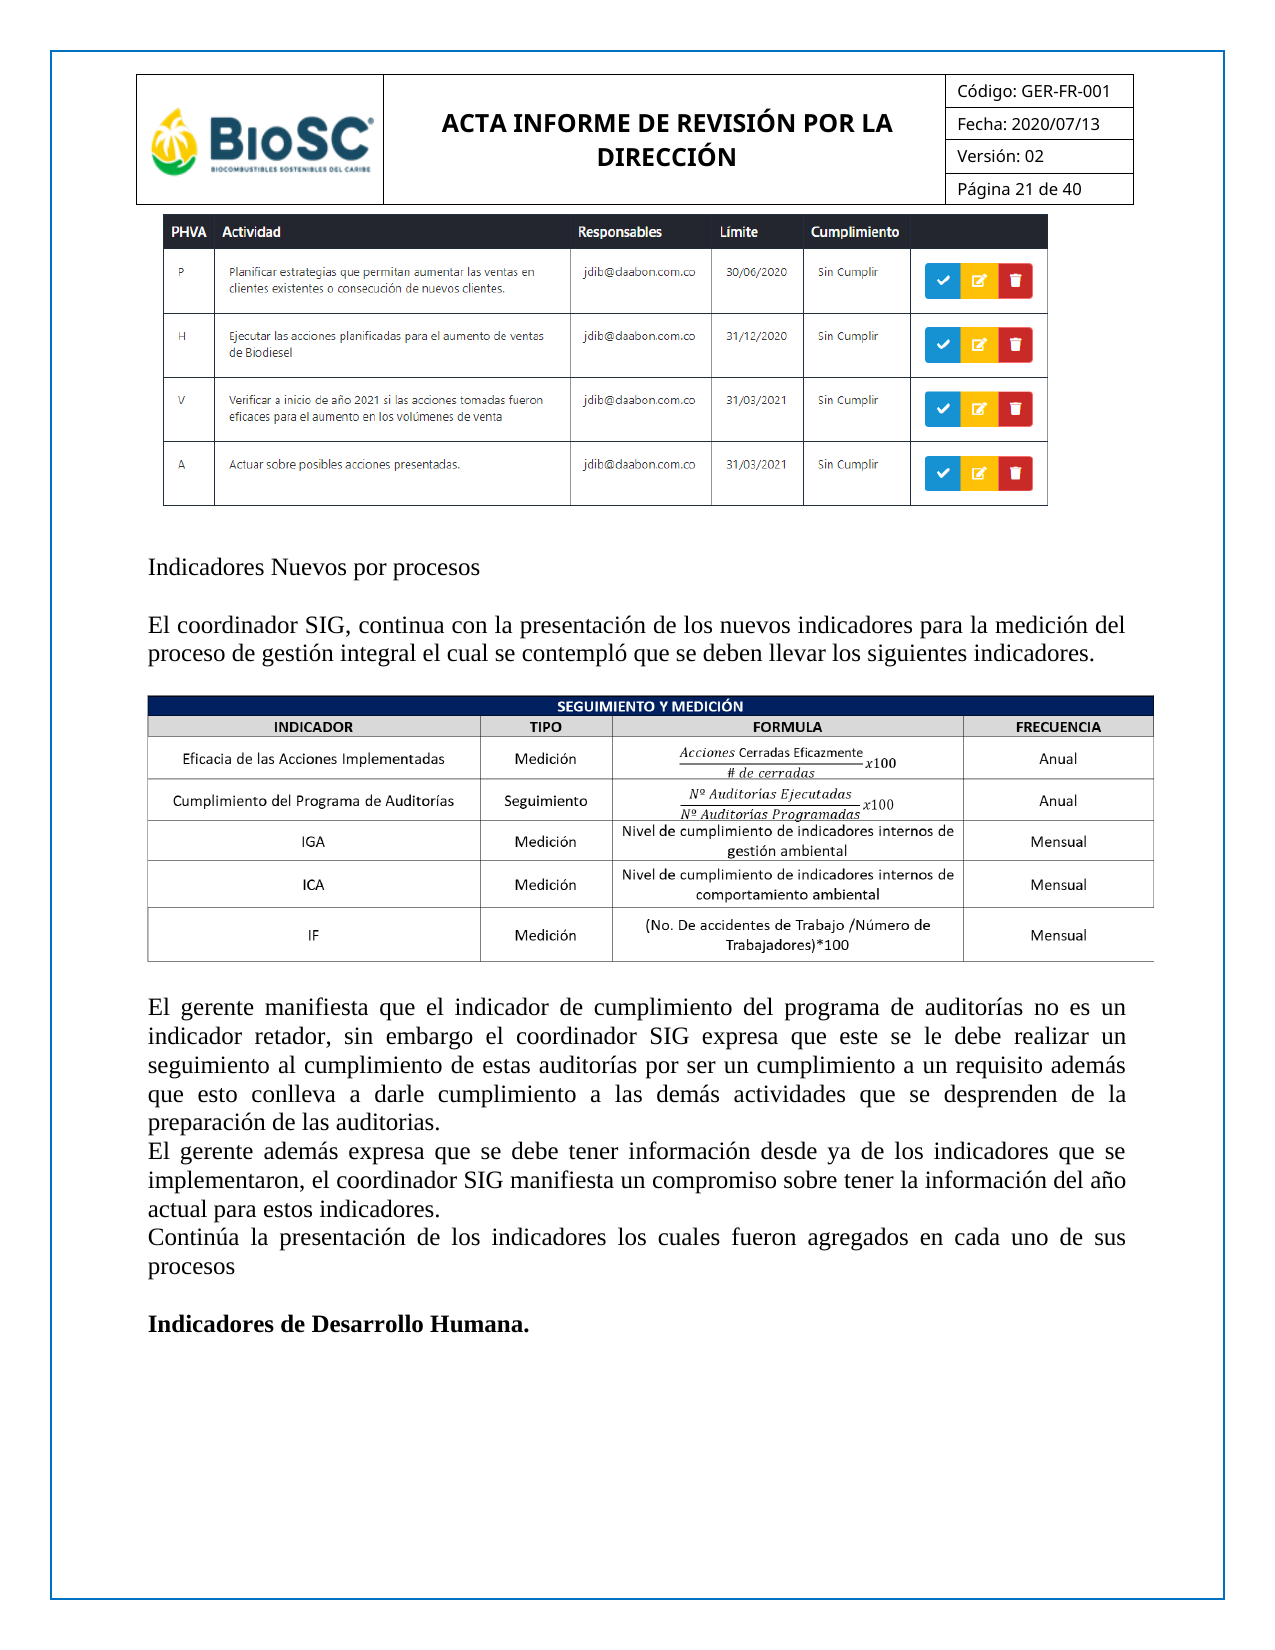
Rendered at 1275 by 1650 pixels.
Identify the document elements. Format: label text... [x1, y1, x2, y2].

text Indicadores Nuevos por procesos [148, 552, 1127, 581]
text El coordinador SIG, continua con la presentación de los nuevos indicadores para la medición del proceso de gestión integral el cual se contempló que se deben llevar los siguientes indicadores. [148, 610, 1127, 667]
picture [147, 205, 1069, 524]
picture [147, 691, 1154, 964]
picture [147, 97, 379, 182]
text El gerente manifiesta que el indicador de cumplimiento del programa de auditorías no es un indicador retador, sin embargo el coordinador SIG expresa que este se le debe realizar un seguimiento al cumplimiento de estas auditorías por ser un cumplimiento a un requisito además que esto conlleva a darle cumplimiento a las demás actividades que se desprenden de la preparación de las auditorias. [148, 992, 1127, 1136]
text Continúa la presentación de los indicadores los cuales fueron agregados en cada uno de sus procesos [148, 1222, 1127, 1280]
text Indicadores de Desarrollo Humana. [148, 1309, 1127, 1337]
text El gerente además expresa que se debe tener información desde ya de los indicadores que se implementaron, el coordinador SIG manifiesta un compromiso sobre tener la información del año actual para estos indicadores. [148, 1136, 1127, 1222]
